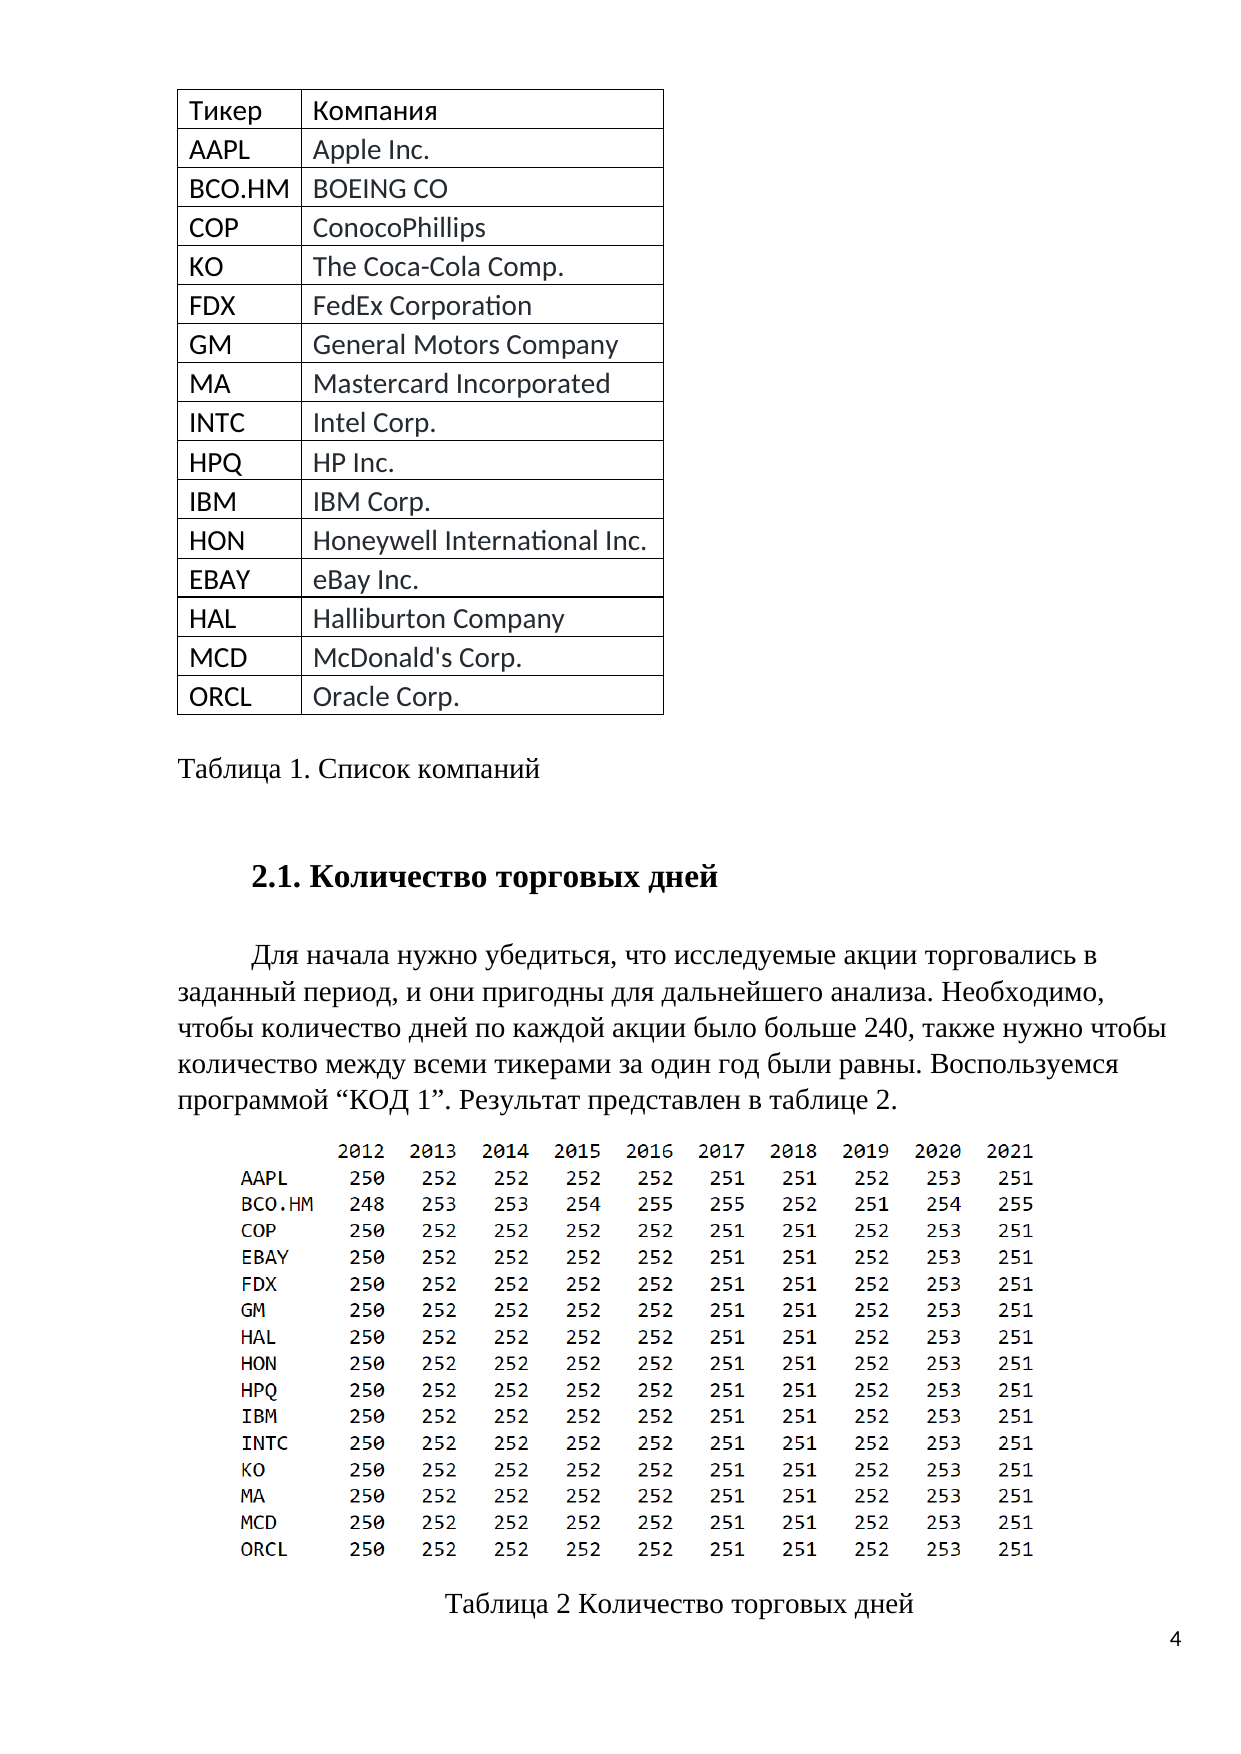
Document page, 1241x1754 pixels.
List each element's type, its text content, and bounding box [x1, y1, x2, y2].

table_header Компания [302, 90, 663, 128]
table_cell HAL [178, 598, 301, 636]
table_cell Halliburton Company [302, 598, 663, 636]
table_cell GM [178, 324, 301, 362]
table_cell Intel Corp. [302, 402, 663, 440]
table_cell Mastercard Incorporated [302, 363, 663, 401]
text Таблица 2 Количество торговых дней [177, 1586, 1181, 1620]
table_cell MCD [178, 637, 301, 674]
table_cell HP Inc. [302, 441, 663, 479]
table_cell ConocoPhillips [302, 207, 663, 245]
table_cell MA [178, 363, 301, 401]
table_cell AAPL [178, 129, 301, 167]
table_cell HON [178, 519, 301, 557]
table_cell Oracle Corp. [302, 676, 663, 714]
table_cell BCO.HM [178, 168, 301, 206]
subtitle 2.1. Количество торговых дней [177, 856, 1181, 934]
table_cell ORCL [178, 676, 301, 714]
table_cell IBM [178, 480, 301, 518]
table_cell INTC [178, 402, 301, 440]
table_header Тикер [178, 90, 301, 128]
table_cell The Coca-Cola Comp. [302, 246, 663, 284]
table_cell IBM Corp. [302, 480, 663, 518]
table_cell BOEING CO [302, 168, 663, 206]
text Для начала нужно убедиться, что исследуемые акции торговались в заданный период, и они пригодны для дальнейшего анализа. Необходимо, чтобы количество дней по каждой акции было больше 240, также нужно чтобы количество между всеми тикерами за один год были равны. Воспользуемся программой “КОД 1”. Результат представлен в таблице 2. [177, 937, 1181, 1116]
table_cell eBay Inc. [302, 559, 663, 596]
table_cell General Motors Company [302, 324, 663, 362]
table_cell COP [178, 207, 301, 245]
table_cell KO [178, 246, 301, 284]
table_cell Honeywell International Inc. [302, 519, 663, 557]
table_cell Apple Inc. [302, 129, 663, 167]
table_cell FedEx Corporation [302, 285, 663, 323]
table_cell FDX [178, 285, 301, 323]
table_cell McDonald's Corp. [302, 637, 663, 674]
text Таблица 1. Список компаний [177, 715, 1181, 784]
picture [235, 1135, 1040, 1567]
table_cell EBAY [178, 559, 301, 596]
table_cell HPQ [178, 441, 301, 479]
